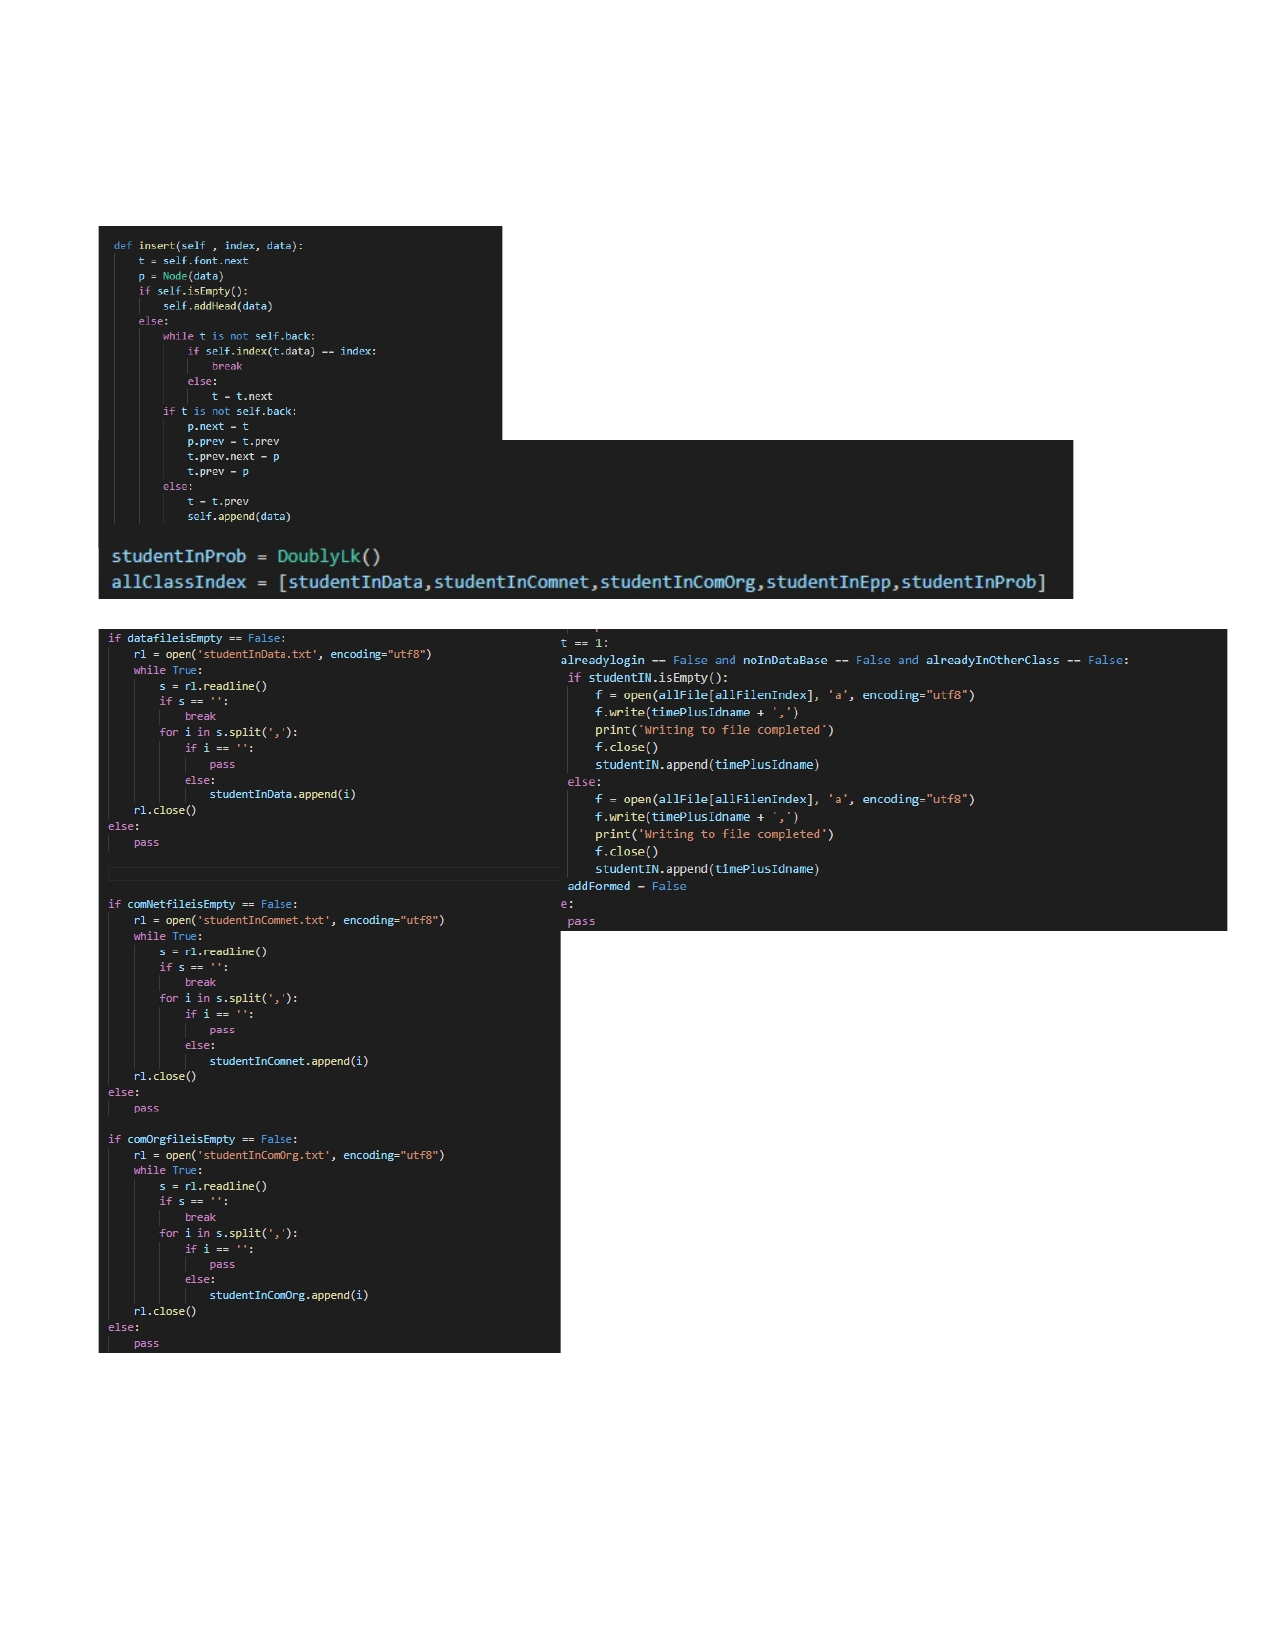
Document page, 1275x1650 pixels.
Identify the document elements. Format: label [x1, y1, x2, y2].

picture [98, 629, 1228, 1353]
picture [98, 226, 1074, 599]
